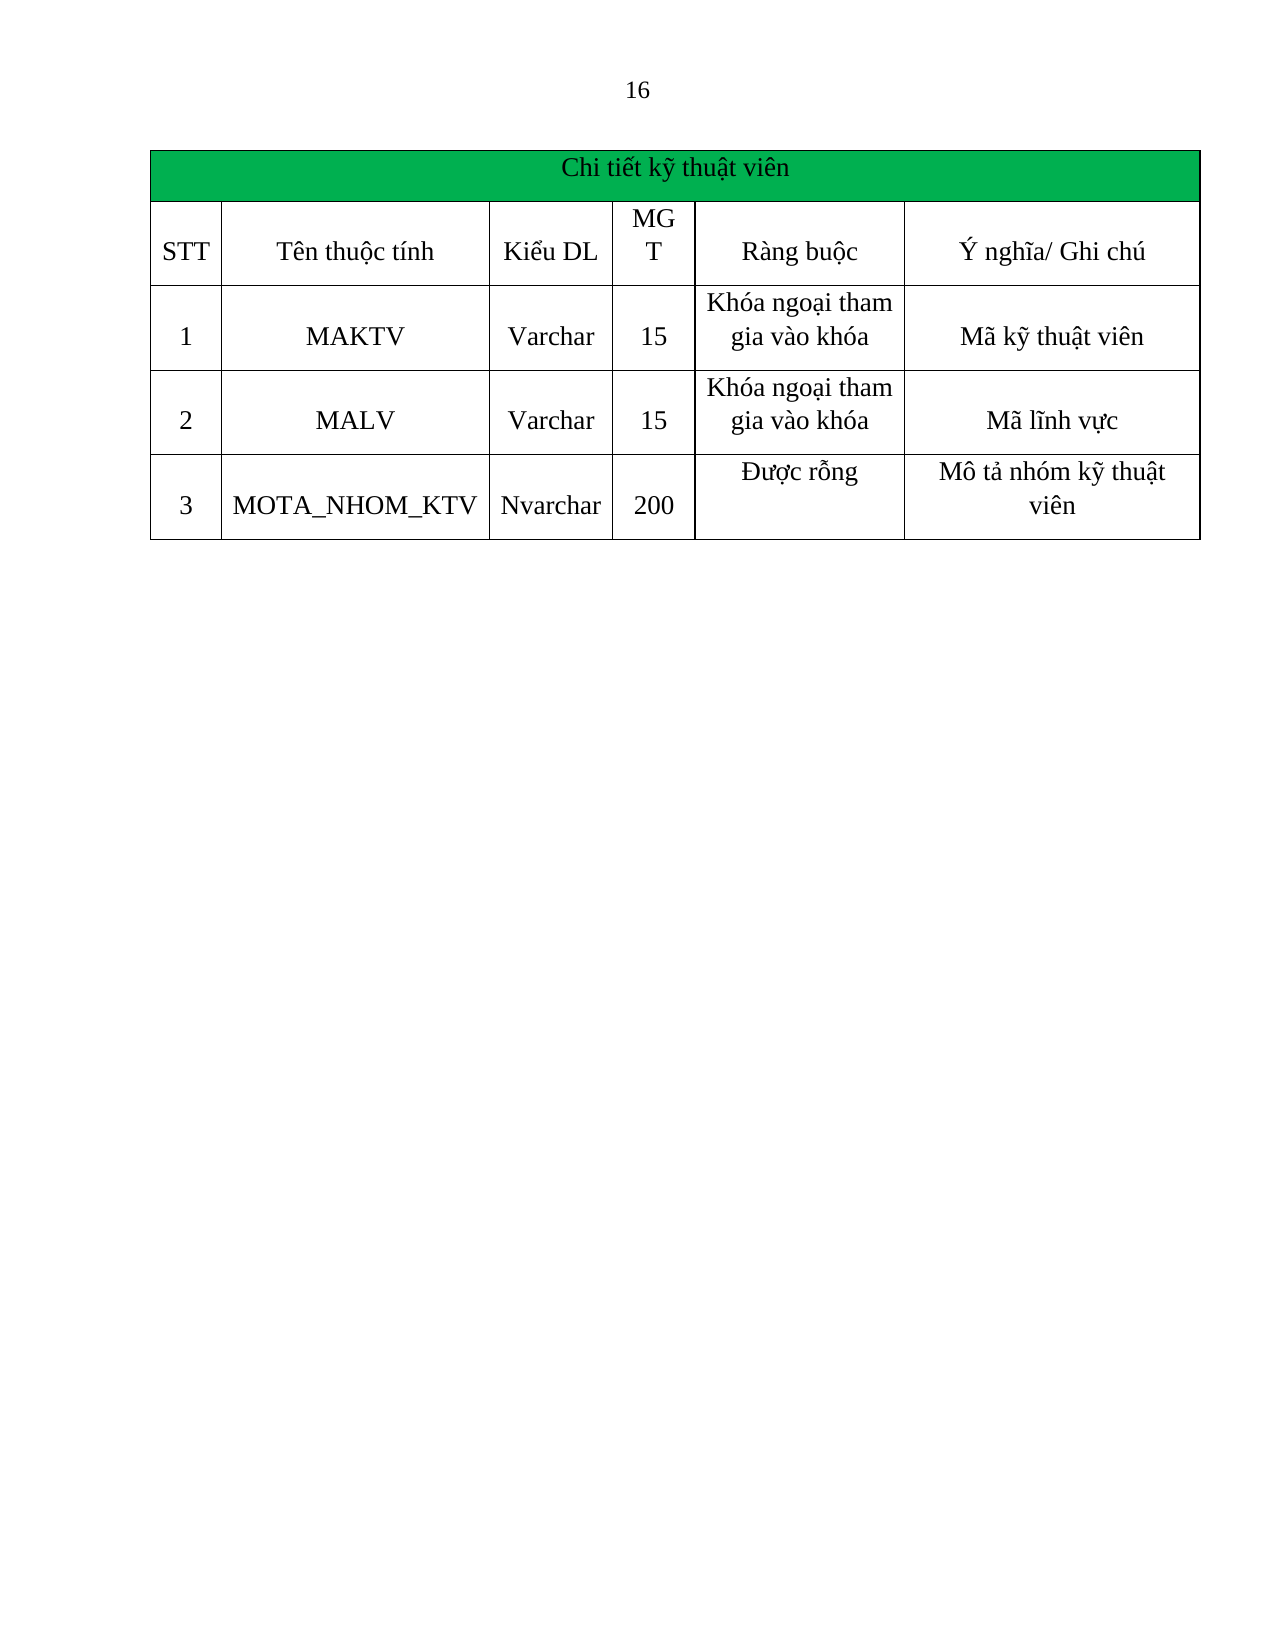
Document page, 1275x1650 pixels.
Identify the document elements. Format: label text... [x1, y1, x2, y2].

table_cell MALV [222, 371, 489, 454]
table_cell 15 [613, 371, 694, 454]
table_cell Mã kỹ thuật viên [905, 286, 1199, 370]
table_cell Tên thuộc tính [222, 202, 489, 285]
table_cell 2 [151, 371, 221, 454]
table_cell Mô tả nhóm kỹ thuật viên [905, 455, 1199, 539]
table_cell STT [151, 202, 221, 285]
table_cell Được rỗng [696, 455, 904, 539]
table_cell Ý nghĩa/ Ghi chú [905, 202, 1199, 285]
table_cell Kiểu DL [490, 202, 612, 285]
table_cell Varchar [490, 286, 612, 370]
table_cell Nvarchar [490, 455, 612, 539]
table_cell Mã lĩnh vực [905, 371, 1199, 454]
table_cell Khóa ngoại tham gia vào khóa [696, 286, 904, 370]
table_cell Varchar [490, 371, 612, 454]
table_cell 1 [151, 286, 221, 370]
table_cell MOTA_NHOM_KTV [222, 455, 489, 539]
table_cell 200 [613, 455, 694, 539]
table_cell 3 [151, 455, 221, 539]
table_cell Ràng buộc [696, 202, 904, 285]
table_cell MAKTV [222, 286, 489, 370]
table_header Chi tiết kỹ thuật viên [151, 151, 1199, 201]
table_cell 15 [613, 286, 694, 370]
table_cell MGT [613, 202, 694, 285]
table_cell Khóa ngoại tham gia vào khóa [696, 371, 904, 454]
